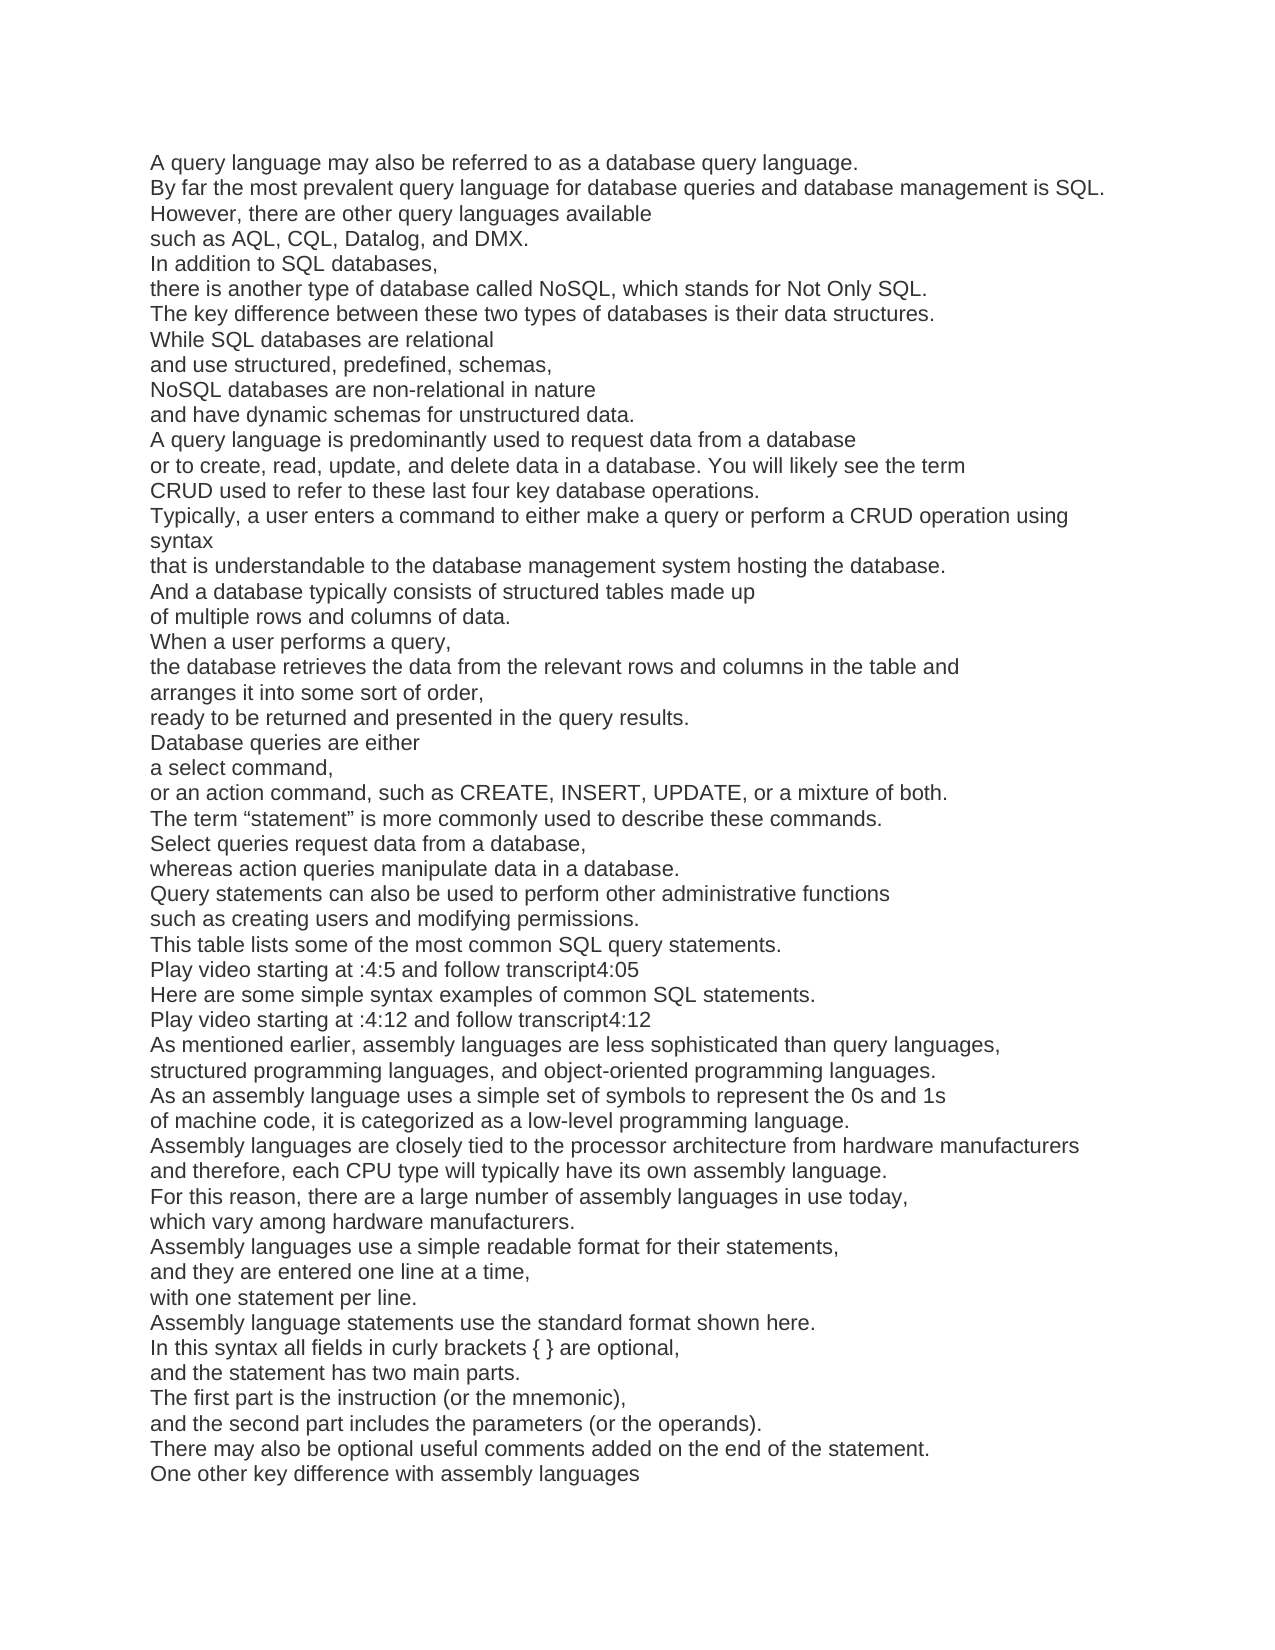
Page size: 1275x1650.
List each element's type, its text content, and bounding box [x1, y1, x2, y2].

text In addition to SQL databases, [150, 251, 1125, 276]
text Play video starting at :4:12 and follow transcript4:12 [150, 1007, 1125, 1032]
text In this syntax all fields in curly brackets { } are optional, [150, 1335, 1125, 1360]
text of machine code, it is categorized as a low-level programming language. [150, 1108, 1125, 1133]
text a select command, [150, 755, 1125, 780]
text NoSQL databases are non-relational in nature [150, 377, 1125, 402]
text And a database typically consists of structured tables made up [150, 578, 1125, 604]
text ready to be returned and presented in the query results. [150, 704, 1125, 730]
text The key difference between these two types of databases is their data structures. [150, 301, 1125, 326]
text with one statement per line. [150, 1284, 1125, 1309]
text As mentioned earlier, assembly languages are less sophisticated than query languages, [150, 1032, 1125, 1057]
text A query language may also be referred to as a database query language. [150, 150, 1125, 175]
text and the statement has two main parts. [150, 1360, 1125, 1385]
text A query language is predominantly used to request data from a database [150, 427, 1125, 452]
text CRUD used to refer to these last four key database operations. [150, 478, 1125, 503]
text However, there are other query languages available [150, 200, 1125, 226]
text and therefore, each CPU type will typically have its own assembly language. [150, 1158, 1125, 1183]
text Assembly language statements use the standard format shown here. [150, 1309, 1125, 1335]
text such as AQL, CQL, Datalog, and DMX. [150, 226, 1125, 251]
text that is understandable to the database management system hosting the database. [150, 553, 1125, 578]
text Query statements can also be used to perform other administrative functions [150, 881, 1125, 906]
text and use structured, predefined, schemas, [150, 352, 1125, 377]
text For this reason, there are a large number of assembly languages in use today, [150, 1183, 1125, 1209]
text This table lists some of the most common SQL query statements. [150, 931, 1125, 957]
text of multiple rows and columns of data. [150, 604, 1125, 629]
text Here are some simple syntax examples of common SQL statements. [150, 982, 1125, 1007]
text Typically, a user enters a command to either make a query or perform a CRUD operation using syntax [150, 503, 1125, 553]
text and the second part includes the parameters (or the operands). [150, 1410, 1125, 1436]
text which vary among hardware manufacturers. [150, 1209, 1125, 1234]
text One other key difference with assembly languages [150, 1461, 1125, 1486]
text and they are entered one line at a time, [150, 1259, 1125, 1284]
text When a user performs a query, [150, 629, 1125, 654]
text Database queries are either [150, 730, 1125, 755]
text whereas action queries manipulate data in a database. [150, 856, 1125, 881]
text Assembly languages use a simple readable format for their statements, [150, 1234, 1125, 1259]
text While SQL databases are relational [150, 326, 1125, 352]
text such as creating users and modifying permissions. [150, 906, 1125, 931]
text the database retrieves the data from the relevant rows and columns in the table and [150, 654, 1125, 679]
text or to create, read, update, and delete data in a database. You will likely see the term [150, 452, 1125, 478]
text The term “statement” is more commonly used to describe these commands. [150, 805, 1125, 831]
text Select queries request data from a database, [150, 831, 1125, 856]
text or an action command, such as CREATE, INSERT, UPDATE, or a mixture of both. [150, 780, 1125, 805]
text there is another type of database called NoSQL, which stands for Not Only SQL. [150, 276, 1125, 301]
text By far the most prevalent query language for database queries and database management is SQL. [150, 175, 1125, 200]
text As an assembly language uses a simple set of symbols to represent the 0s and 1s [150, 1083, 1125, 1108]
text arranges it into some sort of order, [150, 679, 1125, 704]
text Play video starting at :4:5 and follow transcript4:05 [150, 957, 1125, 982]
text and have dynamic schemas for unstructured data. [150, 402, 1125, 427]
text Assembly languages are closely tied to the processor architecture from hardware manufacturers [150, 1133, 1125, 1158]
text The first part is the instruction (or the mnemonic), [150, 1385, 1125, 1410]
text structured programming languages, and object-oriented programming languages. [150, 1057, 1125, 1083]
text There may also be optional useful comments added on the end of the statement. [150, 1436, 1125, 1461]
